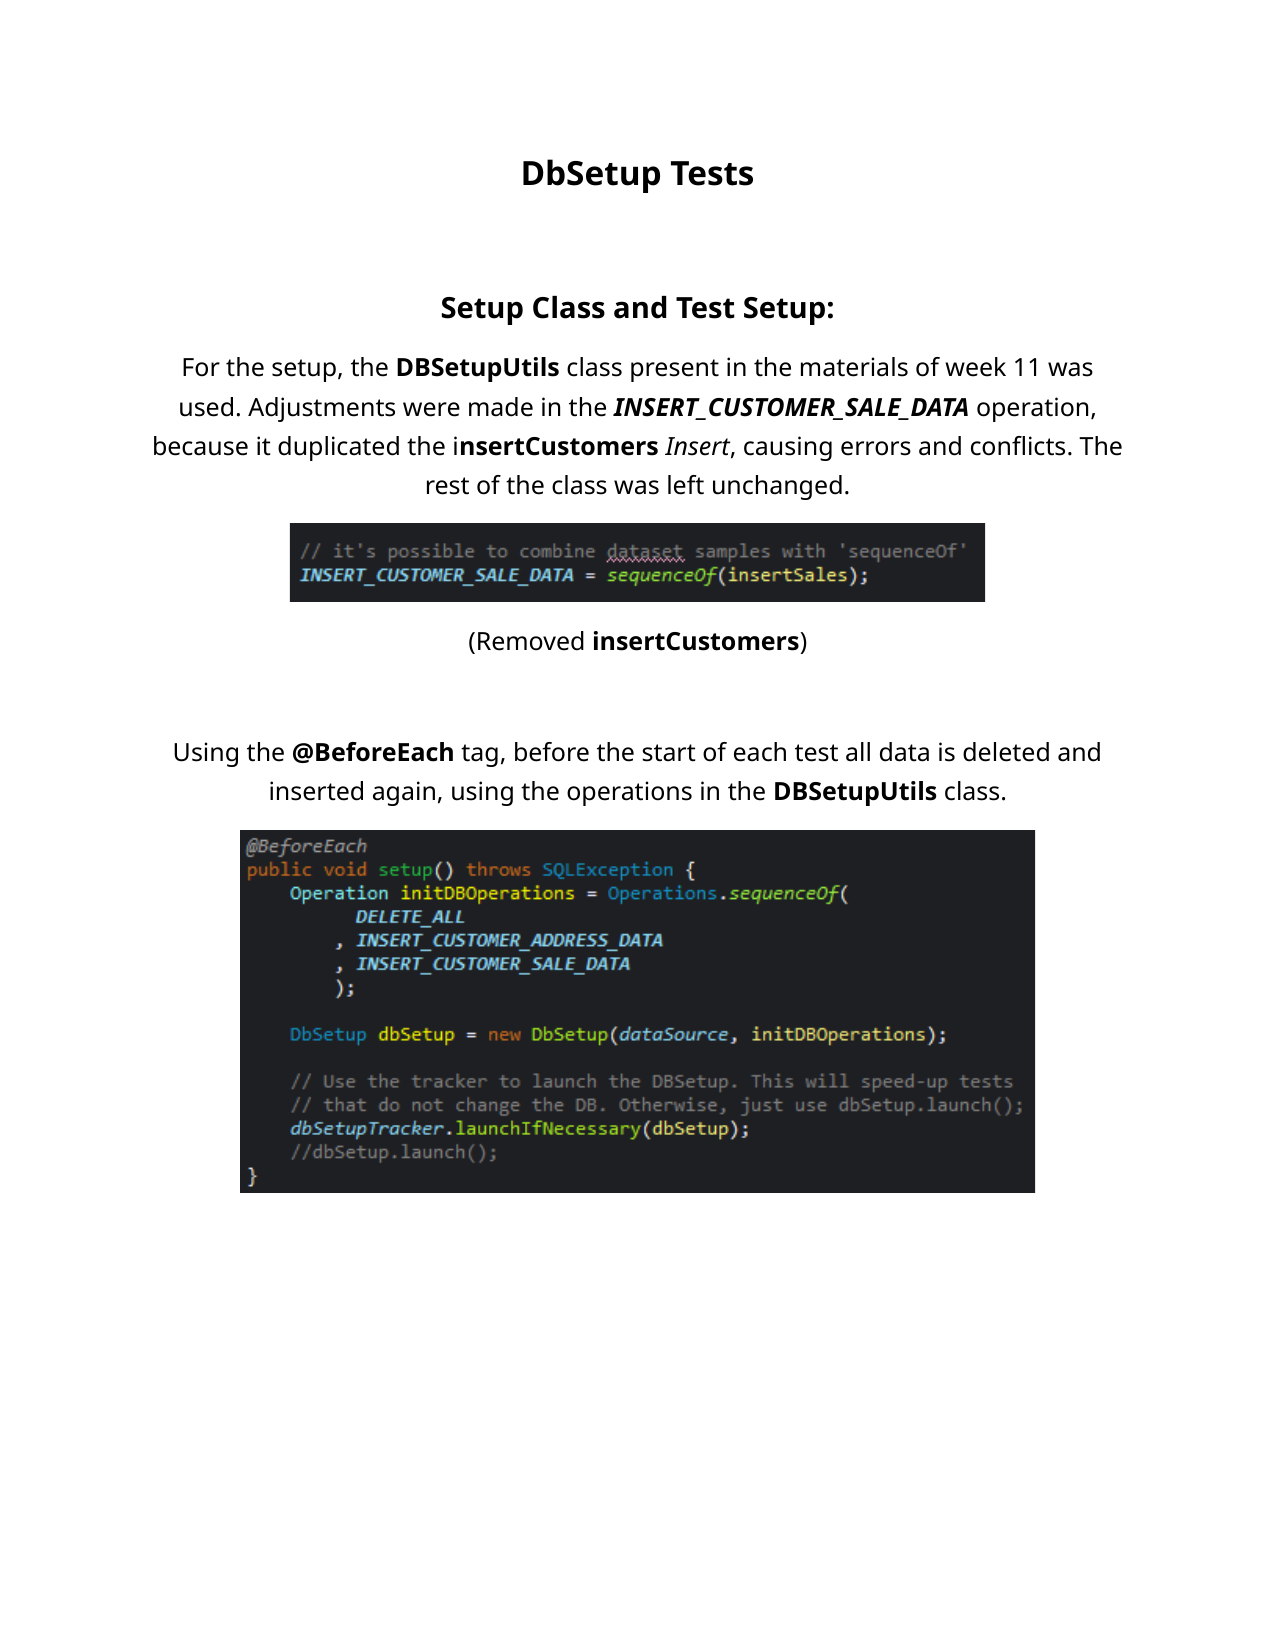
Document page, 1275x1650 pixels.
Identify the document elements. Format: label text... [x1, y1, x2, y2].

text Using the @BeforeEach tag, before the start of each test all data is deleted and inserted again, using the operations in the DBSetupUtils class. [150, 735, 1125, 808]
text DbSetup Tests [150, 150, 1125, 195]
picture [289, 523, 986, 602]
picture [240, 830, 1036, 1193]
text Setup Class and Test Setup: [150, 288, 1125, 327]
text For the setup, the DBSetupUtils class present in the materials of week 11 was used. Adjustments were made in the INSERT_CUSTOMER_SALE_DATA operation, because it duplicated the insertCustomers Insert, causing errors and conflicts. The rest of the class was left unchanged. [150, 350, 1125, 502]
text (Removed insertCustomers) [150, 623, 1125, 657]
